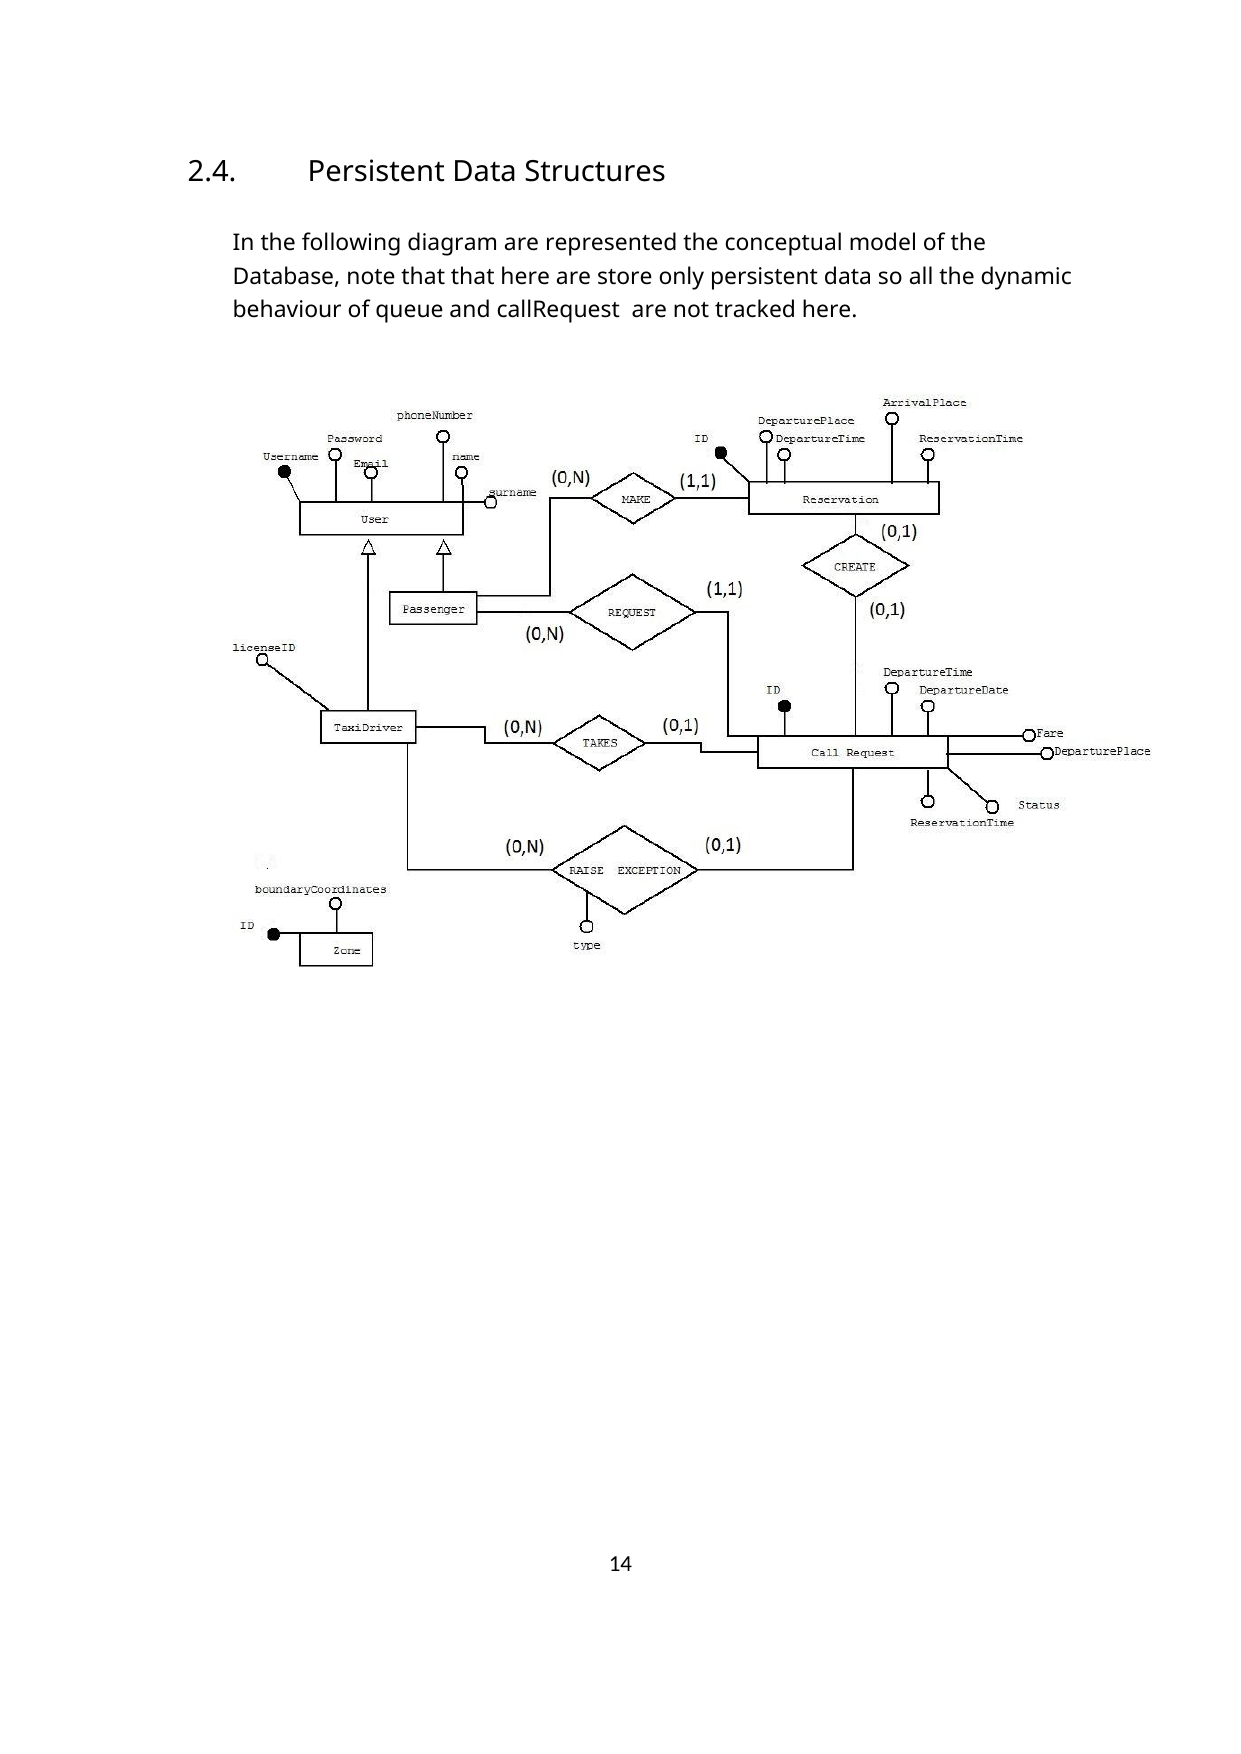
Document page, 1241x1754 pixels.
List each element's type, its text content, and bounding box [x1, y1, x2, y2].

list Persistent Data Structures In the following diagram are represented the conceptual model of the Database, note that that here are store only persistent data so all the dynamic behaviour of queue and callRequest are not tracked here. [187, 150, 1090, 325]
picture [232, 394, 1172, 967]
